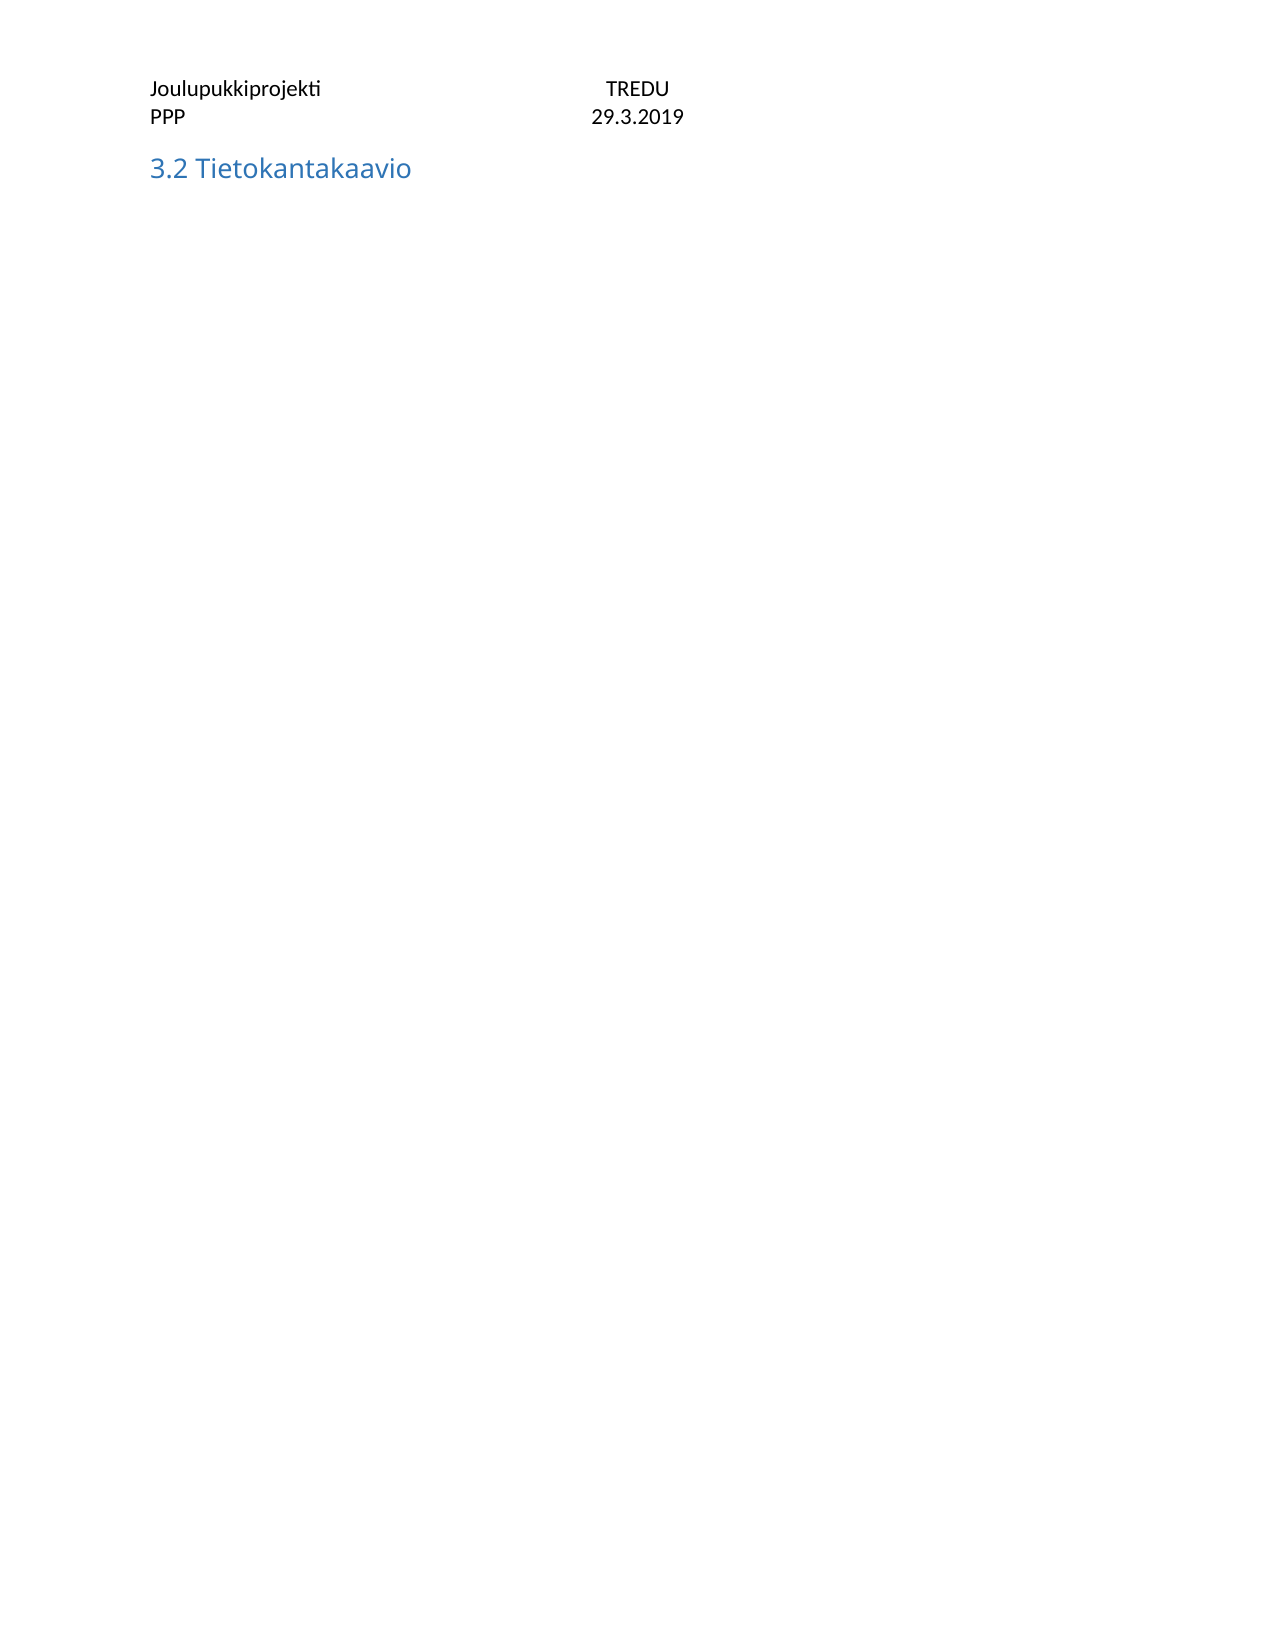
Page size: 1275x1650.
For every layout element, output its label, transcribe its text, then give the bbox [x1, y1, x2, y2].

subtitle 3.2 Tietokantakaavio [150, 150, 1125, 187]
